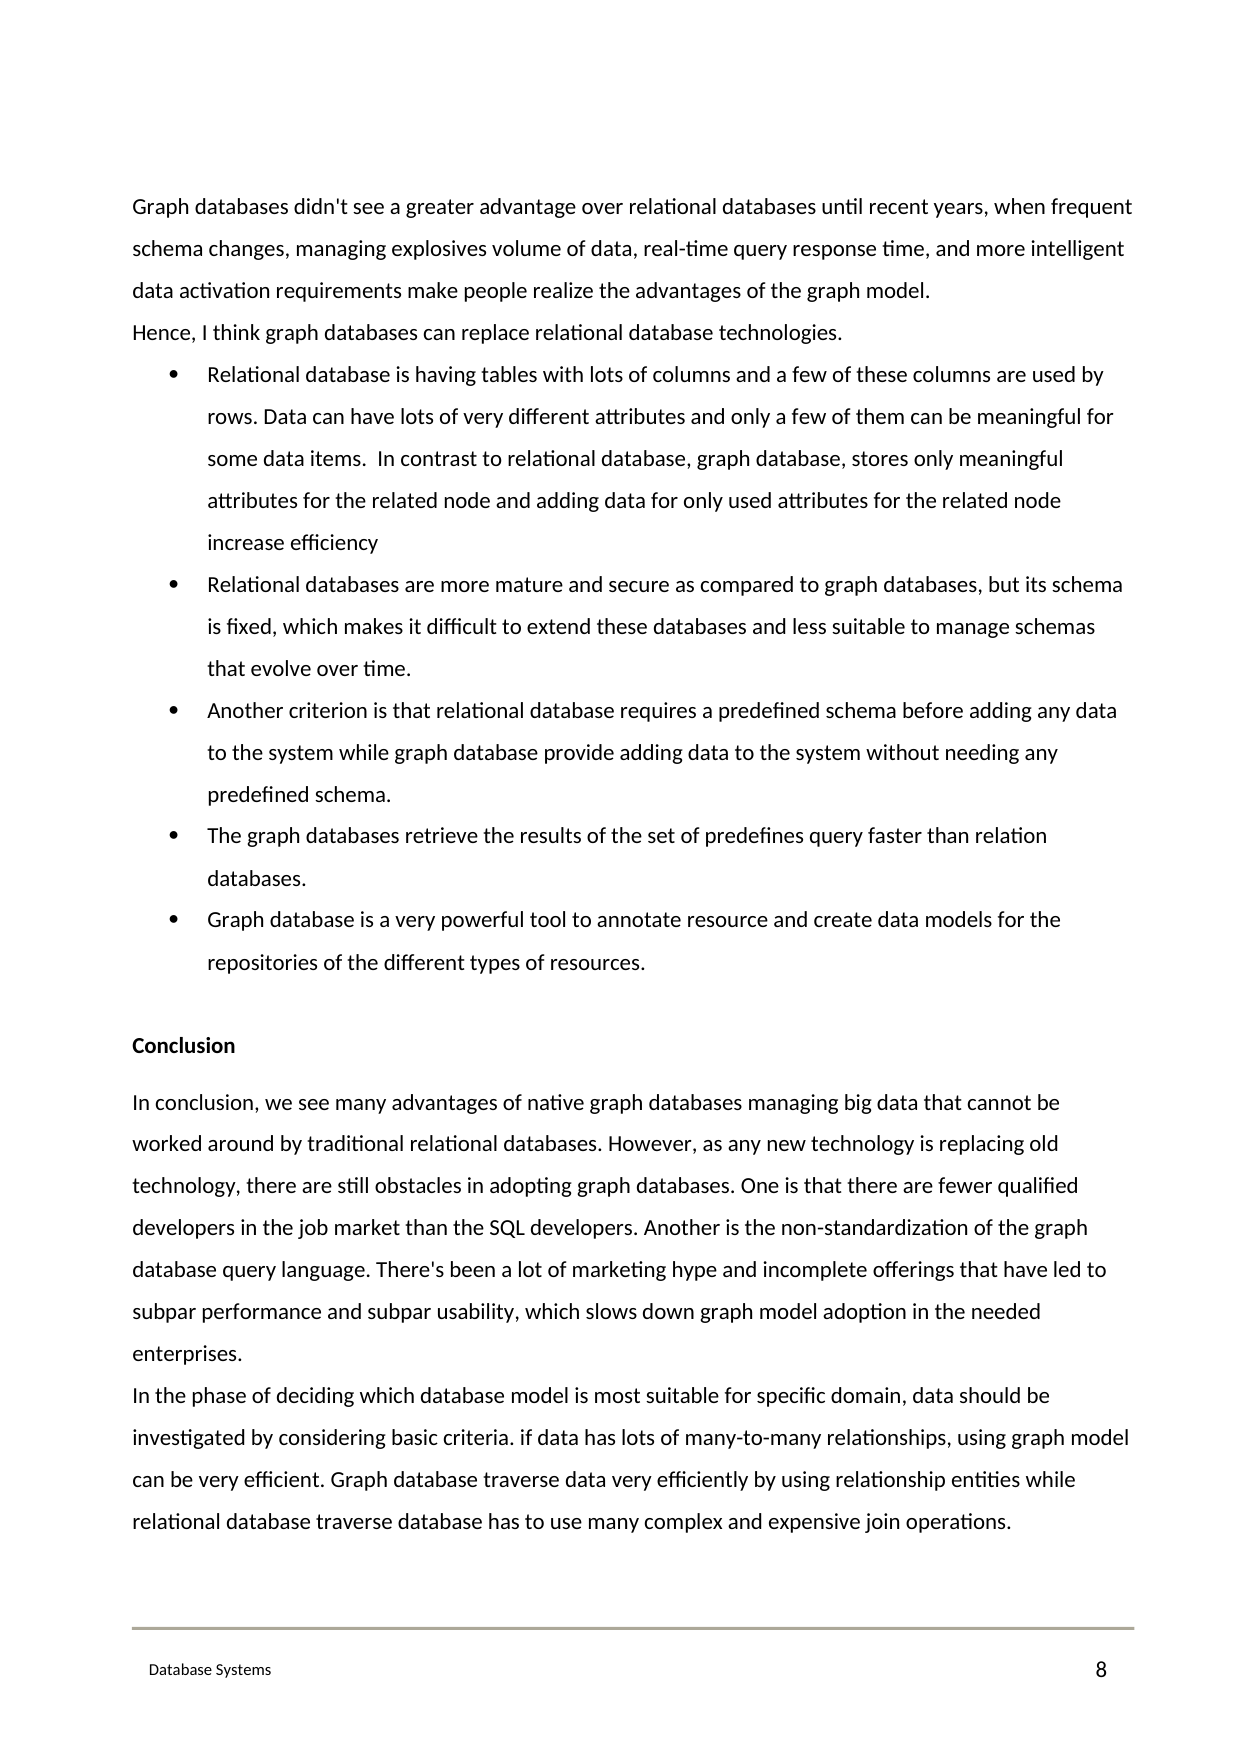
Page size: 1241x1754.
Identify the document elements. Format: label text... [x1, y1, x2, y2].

list Relational databases are more mature and secure as compared to graph databases, but its schema is fixed, which makes it difficult to extend these databases and less suitable to manage schemas that evolve over time. [169, 570, 1134, 682]
text In the phase of deciding which database model is most suitable for specific domain, data should be investigated by considering basic criteria. if data has lots of many-to-many relationships, using graph model can be very efficient. Graph database traverse data very efficiently by using relationship entities while relational database traverse database has to use many complex and expensive join operations. [132, 1381, 1134, 1535]
text Graph databases didn't see a greater advantage over relational databases until recent years, when frequent schema changes, managing explosives volume of data, real-time query response time, and more intelligent data activation requirements make people realize the advantages of the graph model. [132, 192, 1134, 304]
list Relational database is having tables with lots of columns and a few of these columns are used by rows. Data can have lots of very different attributes and only a few of them can be meaningful for some data items. In contrast to relational database, graph database, stores only meaningful attributes for the related node and adding data for only used attributes for the related node increase efficiency [169, 360, 1134, 556]
list The graph databases retrieve the results of the set of predefines query faster than relation databases. [169, 822, 1134, 892]
list Graph database is a very powerful tool to annotate resource and create data models for the repositories of the different types of resources. [169, 906, 1134, 976]
list Another criterion is that relational database requires a predefined schema before adding any data to the system while graph database provide adding data to the system without needing any predefined schema. [169, 696, 1134, 808]
text Conclusion [132, 1032, 1134, 1059]
text In conclusion, we see many advantages of native graph databases managing big data that cannot be worked around by traditional relational databases. However, as any new technology is replacing old technology, there are still obstacles in adopting graph databases. One is that there are fewer qualified developers in the job market than the SQL developers. Another is the non-standardization of the graph database query language. There's been a lot of marketing hype and incomplete offerings that have led to subpar performance and subpar usability, which slows down graph model adoption in the needed enterprises. [132, 1088, 1134, 1367]
text Hence, I think graph databases can replace relational database technologies. [132, 318, 1134, 346]
